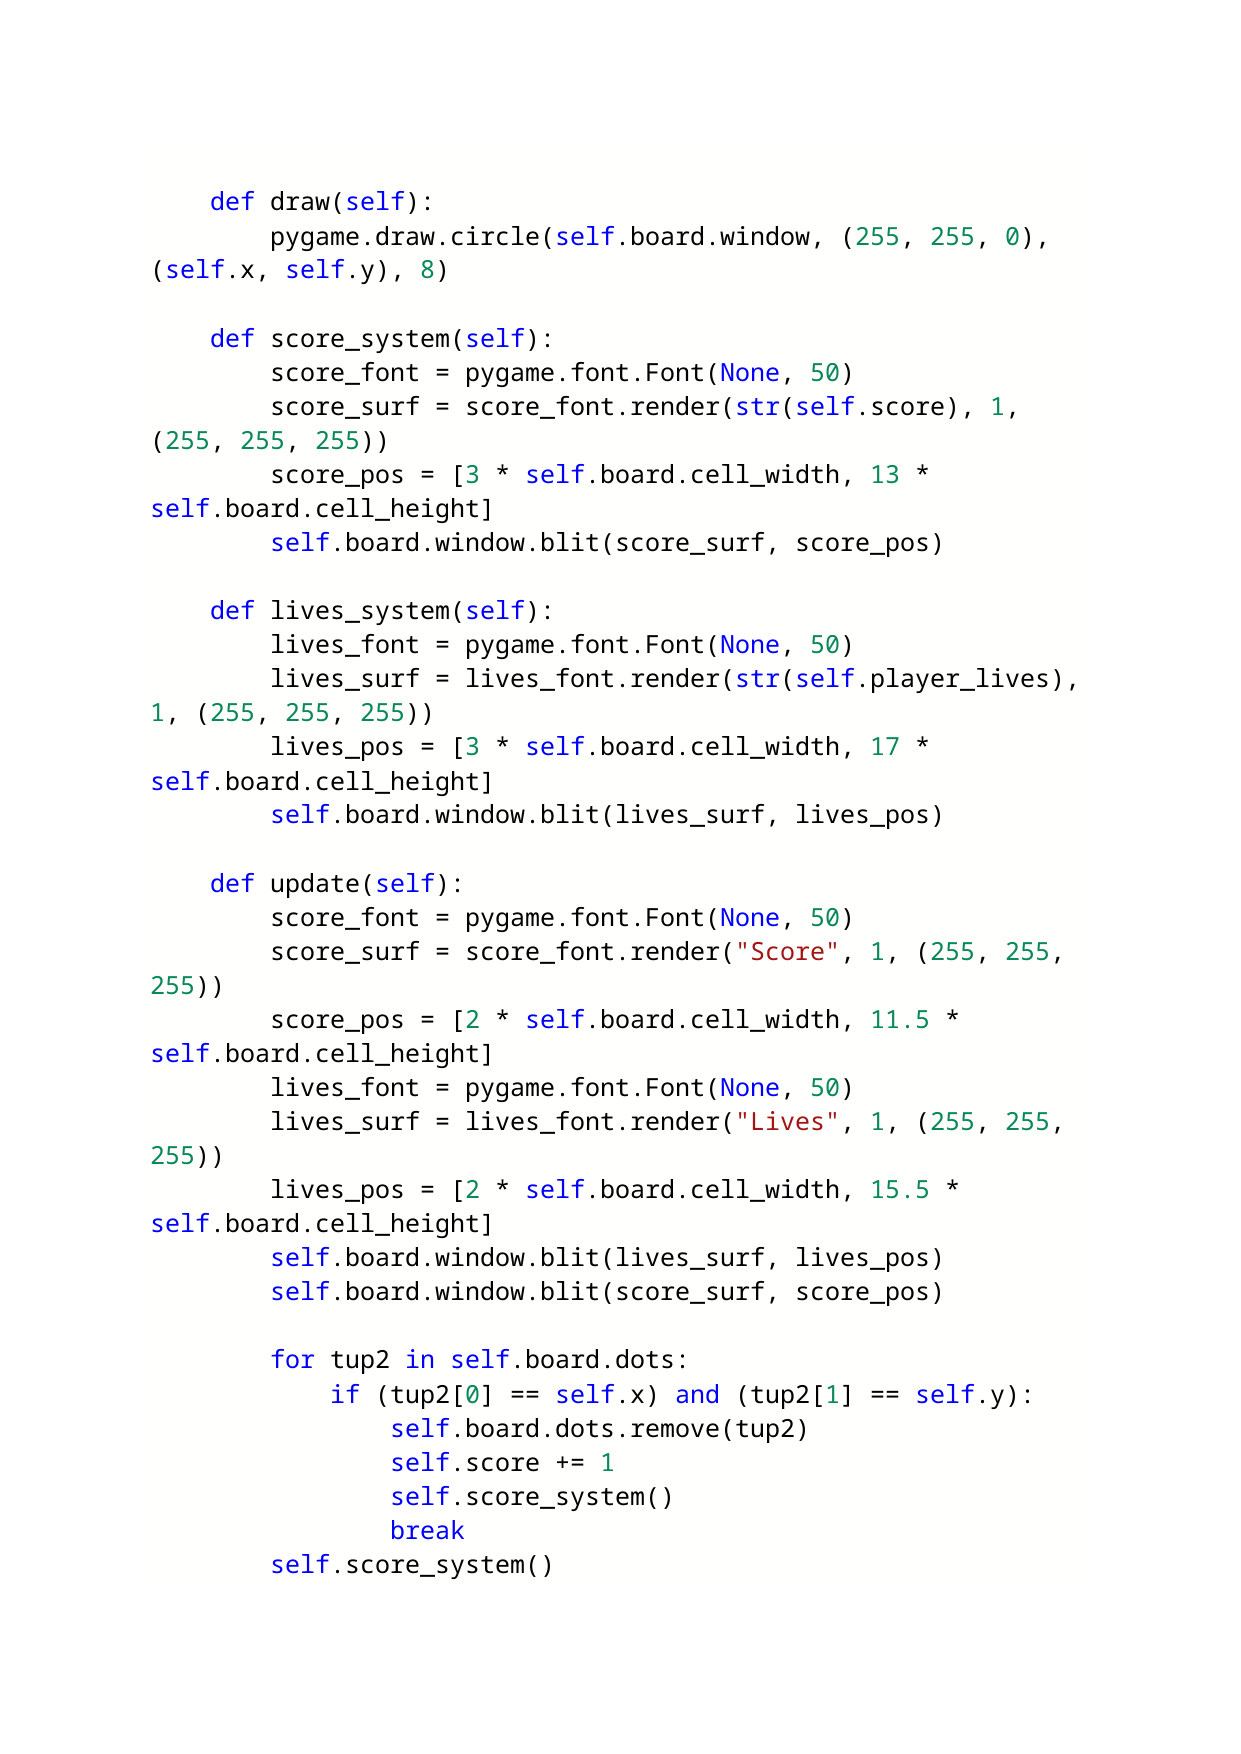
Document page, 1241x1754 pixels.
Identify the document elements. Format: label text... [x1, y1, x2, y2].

text score_font = pygame.font.Font(None, 50) [150, 354, 1090, 388]
text score_pos = [3 * self.board.cell_width, 13 * self.board.cell_height] [150, 457, 1090, 525]
text lives_pos = [3 * self.board.cell_width, 17 * self.board.cell_height] [150, 729, 1090, 797]
text self.board.dots.remove(tup2) [150, 1410, 1090, 1444]
text def update(self): [150, 865, 1090, 899]
text score_pos = [2 * self.board.cell_width, 11.5 * self.board.cell_height] [150, 1002, 1090, 1070]
text score_surf = score_font.render(str(self.score), 1, (255, 255, 255)) [150, 388, 1090, 457]
text self.board.window.blit(lives_surf, lives_pos) [150, 1240, 1090, 1274]
text for tup2 in self.board.dots: [150, 1342, 1090, 1376]
text break [150, 1512, 1090, 1547]
text self.board.window.blit(score_surf, score_pos) [150, 1274, 1090, 1308]
text if (tup2[0] == self.x) and (tup2[1] == self.y): [150, 1376, 1090, 1410]
text self.score_system() [150, 1547, 1090, 1581]
text def score_system(self): [150, 320, 1090, 354]
text def draw(self): [150, 184, 1090, 218]
text self.score += 1 [150, 1444, 1090, 1478]
text self.board.window.blit(lives_surf, lives_pos) [150, 797, 1090, 831]
text score_font = pygame.font.Font(None, 50) [150, 899, 1090, 933]
text self.score_system() [150, 1478, 1090, 1512]
text self.board.window.blit(score_surf, score_pos) [150, 525, 1090, 559]
text score_surf = score_font.render("Score", 1, (255, 255, 255)) [150, 933, 1090, 1002]
text lives_font = pygame.font.Font(None, 50) [150, 1070, 1090, 1104]
text def lives_system(self): [150, 593, 1090, 627]
text lives_font = pygame.font.Font(None, 50) [150, 627, 1090, 661]
text lives_surf = lives_font.render(str(self.player_lives), 1, (255, 255, 255)) [150, 661, 1090, 729]
text lives_surf = lives_font.render("Lives", 1, (255, 255, 255)) [150, 1104, 1090, 1172]
text pygame.draw.circle(self.board.window, (255, 255, 0), (self.x, self.y), 8) [150, 218, 1090, 286]
text lives_pos = [2 * self.board.cell_width, 15.5 * self.board.cell_height] [150, 1172, 1090, 1240]
